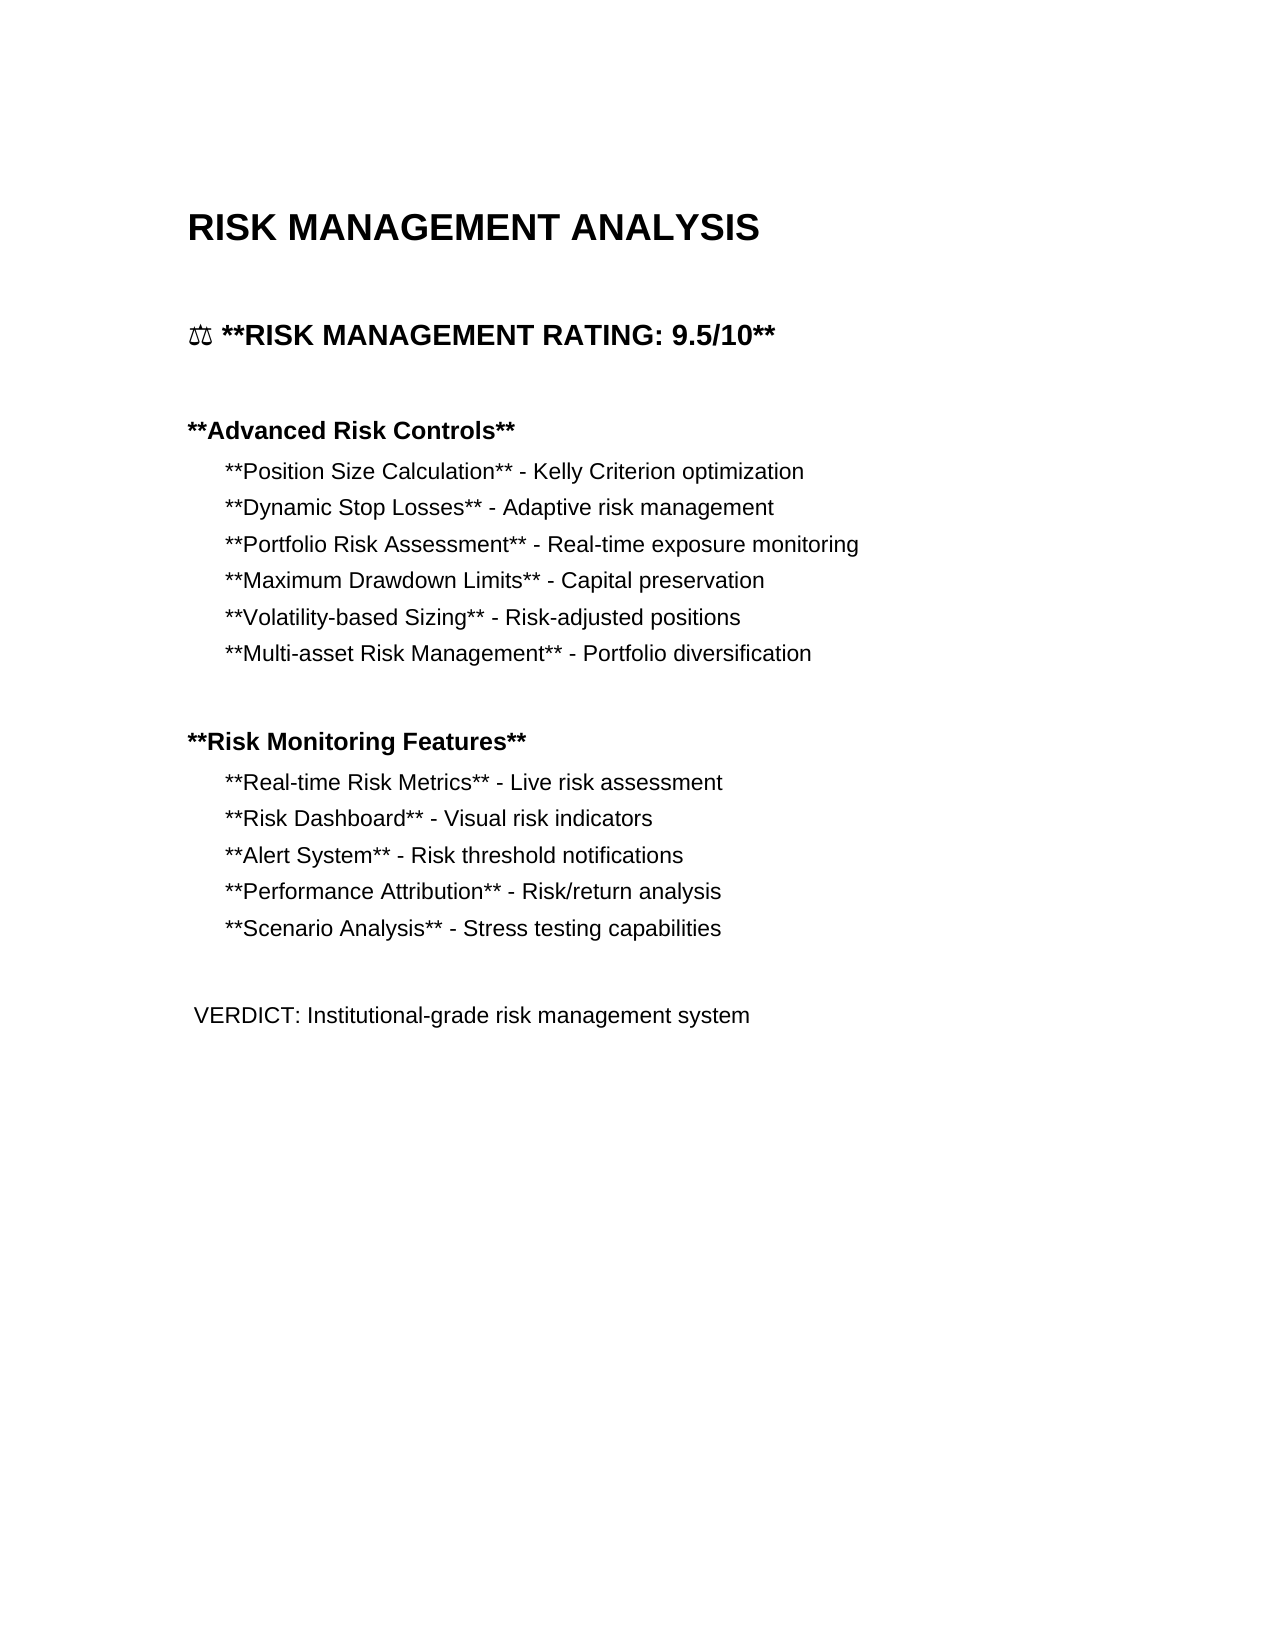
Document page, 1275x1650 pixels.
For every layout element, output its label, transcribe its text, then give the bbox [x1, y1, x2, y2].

text **Real-time Risk Metrics** - Live risk assessment [225, 769, 1087, 795]
text **Alert System** - Risk threshold notifications [225, 842, 1087, 868]
text **Performance Attribution** - Risk/return analysis [225, 878, 1087, 904]
text **Portfolio Risk Assessment** - Real-time exposure monitoring [225, 531, 1087, 557]
text **Multi-asset Risk Management** - Portfolio diversification [225, 640, 1087, 666]
text **Position Size Calculation** - Kelly Criterion optimization [225, 458, 1087, 484]
text **Maximum Drawdown Limits** - Capital preservation [225, 567, 1087, 593]
subtitle **Risk Monitoring Features** [187, 727, 1087, 756]
subtitle RISK MANAGEMENT ANALYSIS [187, 205, 1087, 248]
subtitle **Advanced Risk Controls** [187, 416, 1087, 445]
text **Volatility-based Sizing** - Risk-adjusted positions [225, 603, 1087, 630]
text **Scenario Analysis** - Stress testing capabilities [225, 914, 1087, 941]
text **Risk Dashboard** - Visual risk indicators [225, 805, 1087, 832]
text VERDICT: Institutional-grade risk management system [187, 1002, 1087, 1028]
subtitle ⚖ **RISK MANAGEMENT RATING: 9.5/10** [187, 318, 1087, 352]
text **Dynamic Stop Losses** - Adaptive risk management [225, 494, 1087, 520]
